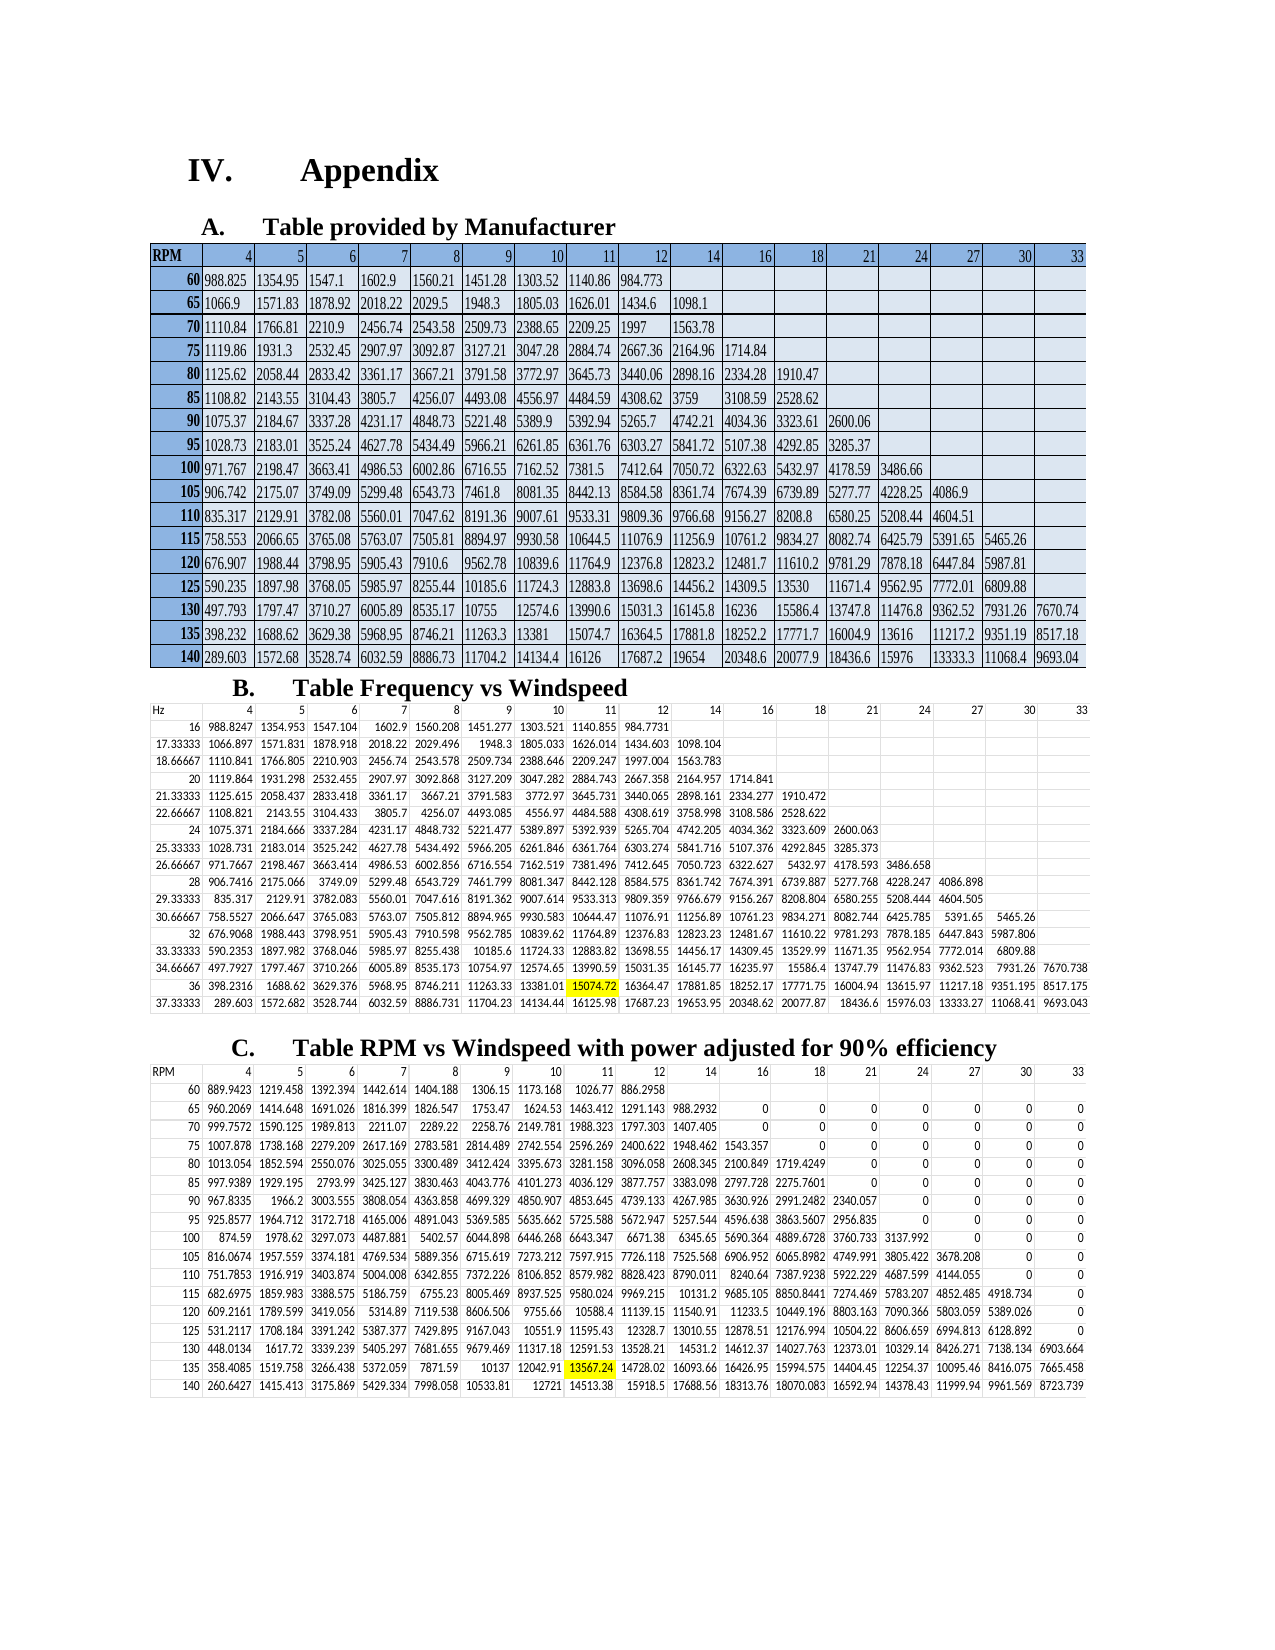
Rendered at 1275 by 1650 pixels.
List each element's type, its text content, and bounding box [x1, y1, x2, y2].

subtitle Table RPM vs Windspeed with power adjusted for 90% efficiency [255, 1033, 1125, 1062]
subtitle Table provided by Manufacturer [225, 212, 1125, 240]
subtitle Table Frequency vs Windspeed [255, 673, 1125, 701]
subtitle Appendix [187, 150, 1125, 188]
